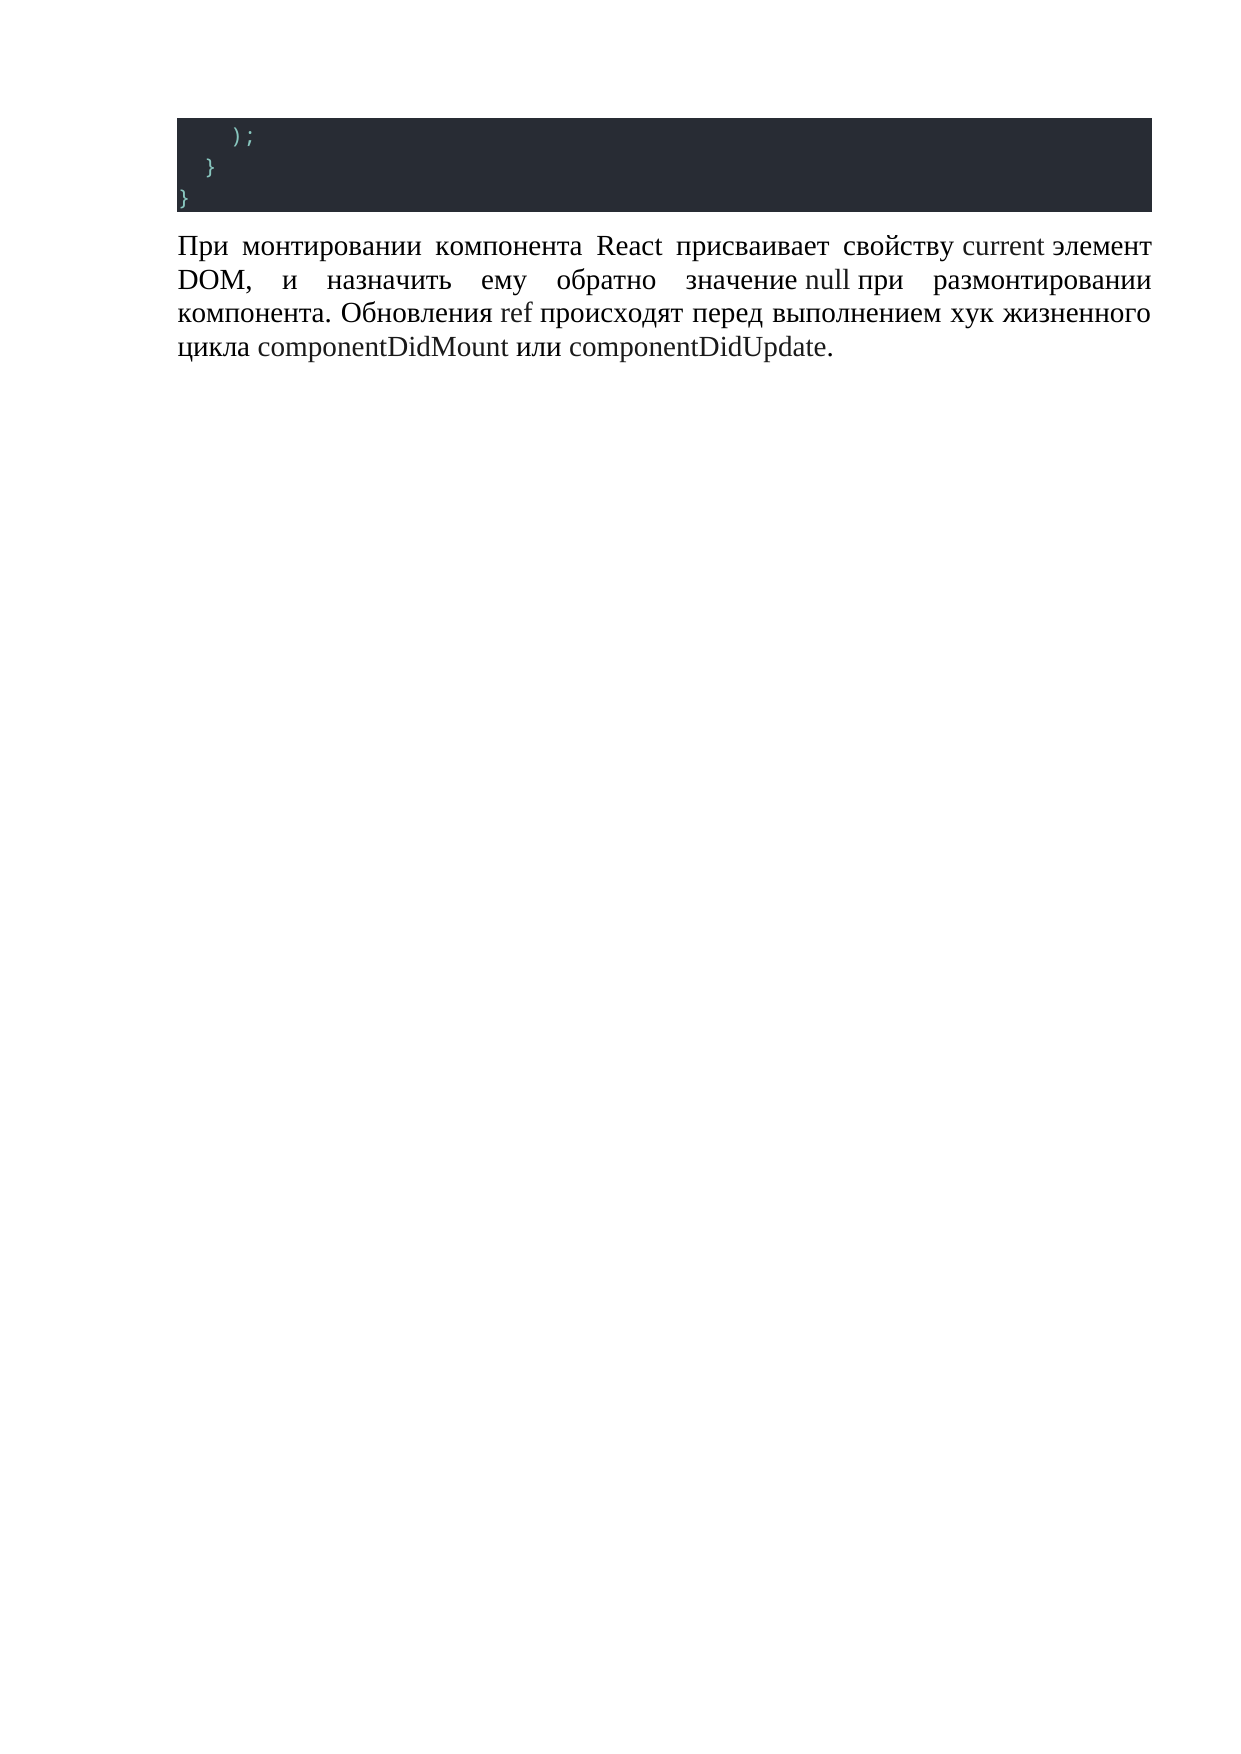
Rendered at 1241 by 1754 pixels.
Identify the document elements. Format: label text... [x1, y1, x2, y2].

text При монтировании компонента React присваивает свойству current элемент DOM, и назначить ему обратно значение null при размонтировании компонента. Обновления ref происходят перед выполнением хук жизненного цикла componentDidMount или componentDidUpdate. [177, 228, 1152, 363]
text ); [177, 118, 1152, 149]
text } [177, 149, 1152, 181]
text } [177, 181, 1152, 212]
